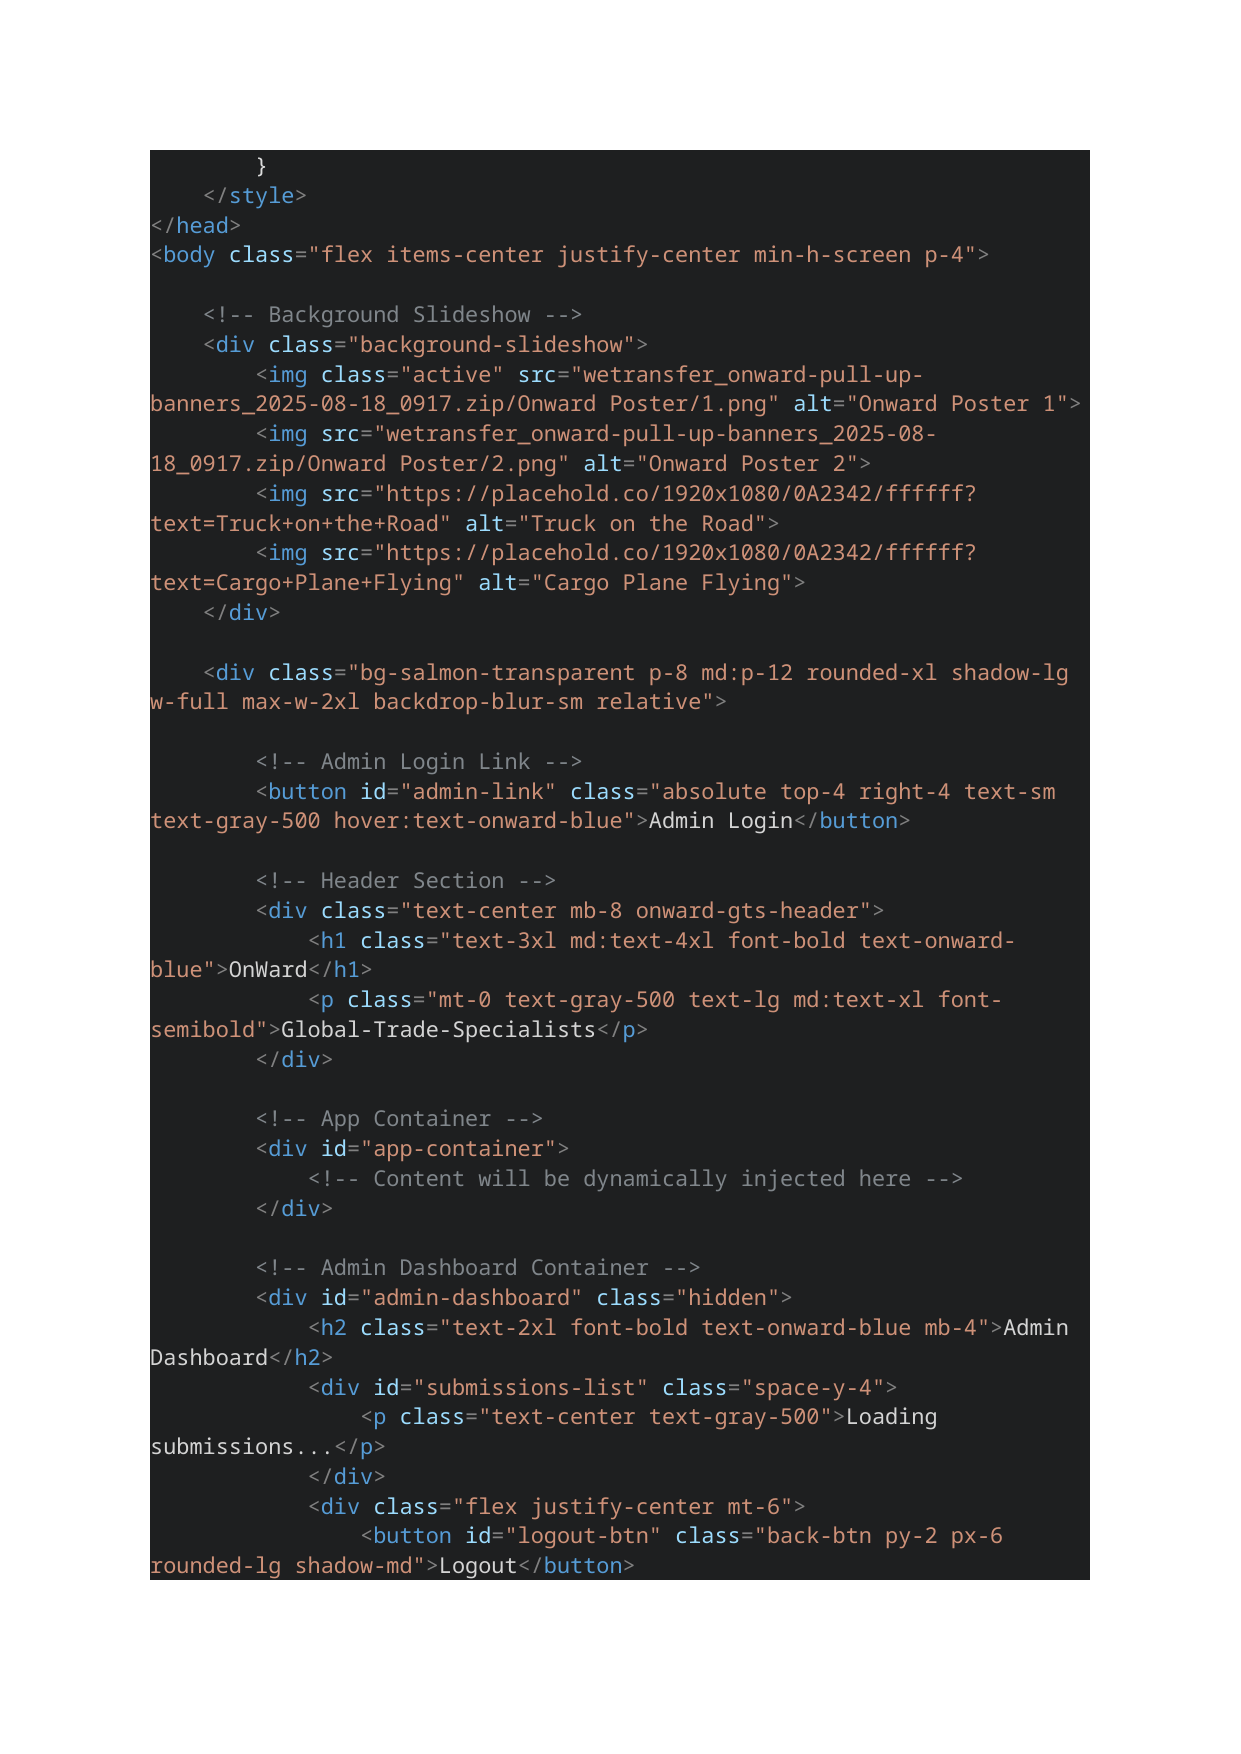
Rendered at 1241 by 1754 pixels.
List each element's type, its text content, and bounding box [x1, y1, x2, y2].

text <!-- Content will be dynamically injected here --> [150, 1163, 1090, 1193]
text <div class="background-slideshow"> [150, 329, 1090, 358]
text <div class="flex justify-center mt-6"> [150, 1491, 1090, 1520]
text <button id="admin-link" class="absolute top-4 right-4 text-sm text-gray-500 hover:text-onward-blue">Admin Login</button> [150, 776, 1090, 835]
text <div class="bg-salmon-transparent p-8 md:p-12 rounded-xl shadow-lg w-full max-w-2xl backdrop-blur-sm relative"> [150, 656, 1090, 716]
text <button id="logout-btn" class="back-btn py-2 px-6 rounded-lg shadow-md">Logout</button> [150, 1520, 1090, 1580]
text <h1 class="text-3xl md:text-4xl font-bold text-onward-blue">OnWard</h1> [150, 924, 1090, 984]
text <img src="https://placehold.co/1920x1080/0A2342/ffffff?text=Truck+on+the+Road" alt="Truck on the Road"> [150, 478, 1090, 537]
text <p class="mt-0 text-gray-500 text-lg md:text-xl font-semibold">Global-Trade-Specialists</p> [150, 984, 1090, 1044]
text </div> [150, 1044, 1090, 1073]
text </div> [150, 1461, 1090, 1491]
text </div> [150, 1193, 1090, 1222]
text <h2 class="text-2xl font-bold text-onward-blue mb-4">Admin Dashboard</h2> [150, 1312, 1090, 1371]
text <!-- Background Slideshow --> [150, 299, 1090, 329]
text </head> [150, 209, 1090, 239]
text <!-- Admin Dashboard Container --> [150, 1252, 1090, 1282]
text <div id="app-container"> [150, 1133, 1090, 1163]
text <img class="active" src="wetransfer_onward-pull-up-banners_2025-08-18_0917.zip/Onward Poster/1.png" alt="Onward Poster 1"> [150, 358, 1090, 418]
text </div> [150, 597, 1090, 627]
text <div id="admin-dashboard" class="hidden"> [150, 1282, 1090, 1312]
text <img src="https://placehold.co/1920x1080/0A2342/ffffff?text=Cargo+Plane+Flying" alt="Cargo Plane Flying"> [150, 537, 1090, 597]
text <img src="wetransfer_onward-pull-up-banners_2025-08-18_0917.zip/Onward Poster/2.png" alt="Onward Poster 2"> [150, 418, 1090, 478]
text <!-- App Container --> [150, 1103, 1090, 1133]
text <!-- Header Section --> [150, 865, 1090, 895]
text <div id="submissions-list" class="space-y-4"> [150, 1371, 1090, 1401]
text </style> [150, 180, 1090, 209]
text <p class="text-center text-gray-500">Loading submissions...</p> [150, 1401, 1090, 1461]
text <div class="text-center mb-8 onward-gts-header"> [150, 895, 1090, 924]
text } [150, 150, 1090, 180]
text <body class="flex items-center justify-center min-h-screen p-4"> [150, 239, 1090, 269]
text <!-- Admin Login Link --> [150, 746, 1090, 776]
